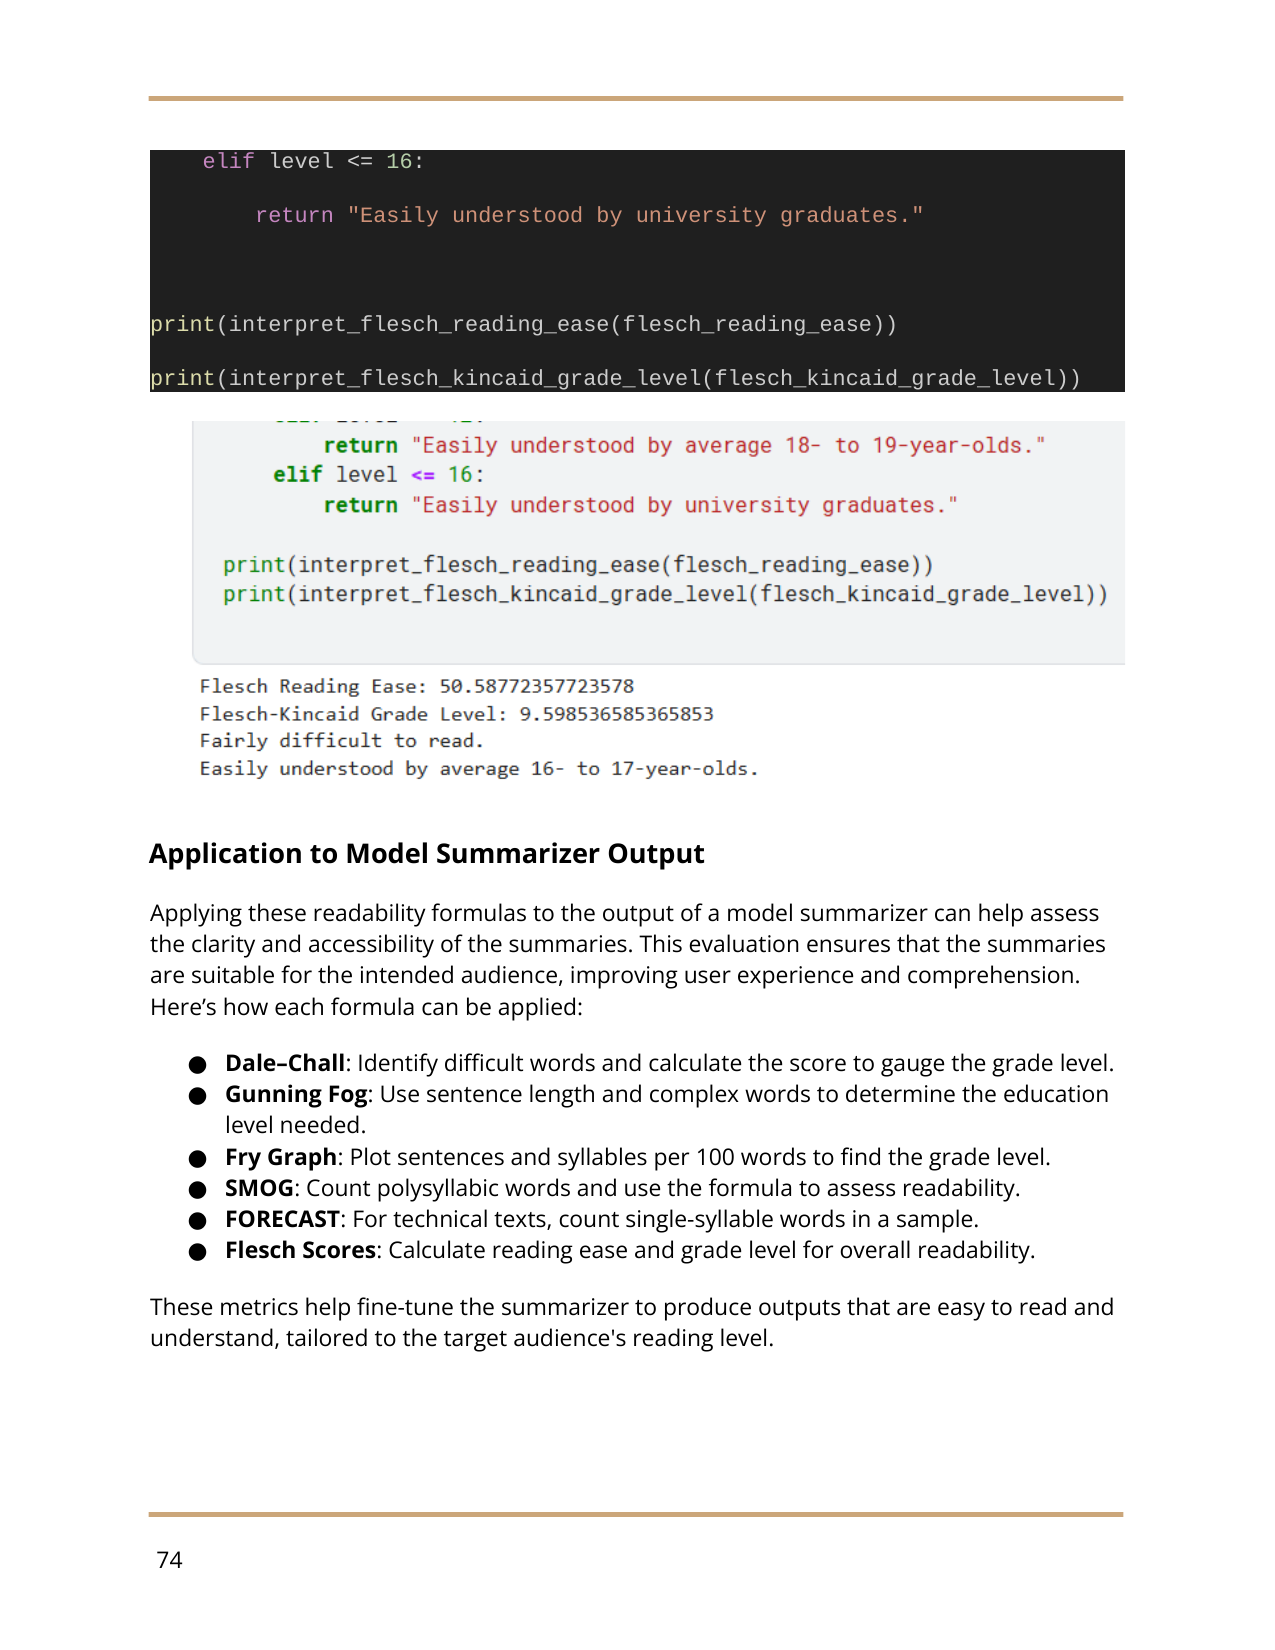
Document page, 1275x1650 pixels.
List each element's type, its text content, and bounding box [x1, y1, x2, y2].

picture [148, 1512, 1124, 1517]
list SMOG: Count polysyllabic words and use the formula to assess readability. [187, 1172, 1125, 1203]
picture [150, 421, 1125, 791]
text Applying these readability formulas to the output of a model summarizer can help assess the clarity and accessibility of the summaries. This evaluation ensures that the summaries are suitable for the intended audience, improving user experience and comprehension. Here’s how each formula can be applied: [150, 897, 1125, 1022]
picture [148, 96, 1124, 101]
text elif level <= 16: [150, 150, 1125, 175]
list FORECAST: For technical texts, count single-syllable words in a sample. [187, 1203, 1125, 1234]
list Flesch Scores: Calculate reading ease and grade level for overall readability. [187, 1234, 1125, 1266]
text print(interpret_flesch_kincaid_grade_level(flesch_kincaid_grade_level)) [150, 367, 1125, 392]
text print(interpret_flesch_reading_ease(flesch_reading_ease)) [150, 313, 1125, 338]
text return "Easily understood by university graduates." [150, 204, 1125, 229]
list Dale–Chall: Identify difficult words and calculate the score to gauge the grade level. [187, 1047, 1125, 1078]
list Fry Graph: Plot sentences and syllables per 100 words to find the grade level. [187, 1141, 1125, 1172]
list Gunning Fog: Use sentence length and complex words to determine the education level needed. [187, 1078, 1125, 1141]
subtitle Application to Model Summarizer Output [148, 835, 1125, 872]
text These metrics help fine-tune the summarizer to produce outputs that are easy to read and understand, tailored to the target audience's reading level. [150, 1291, 1125, 1353]
